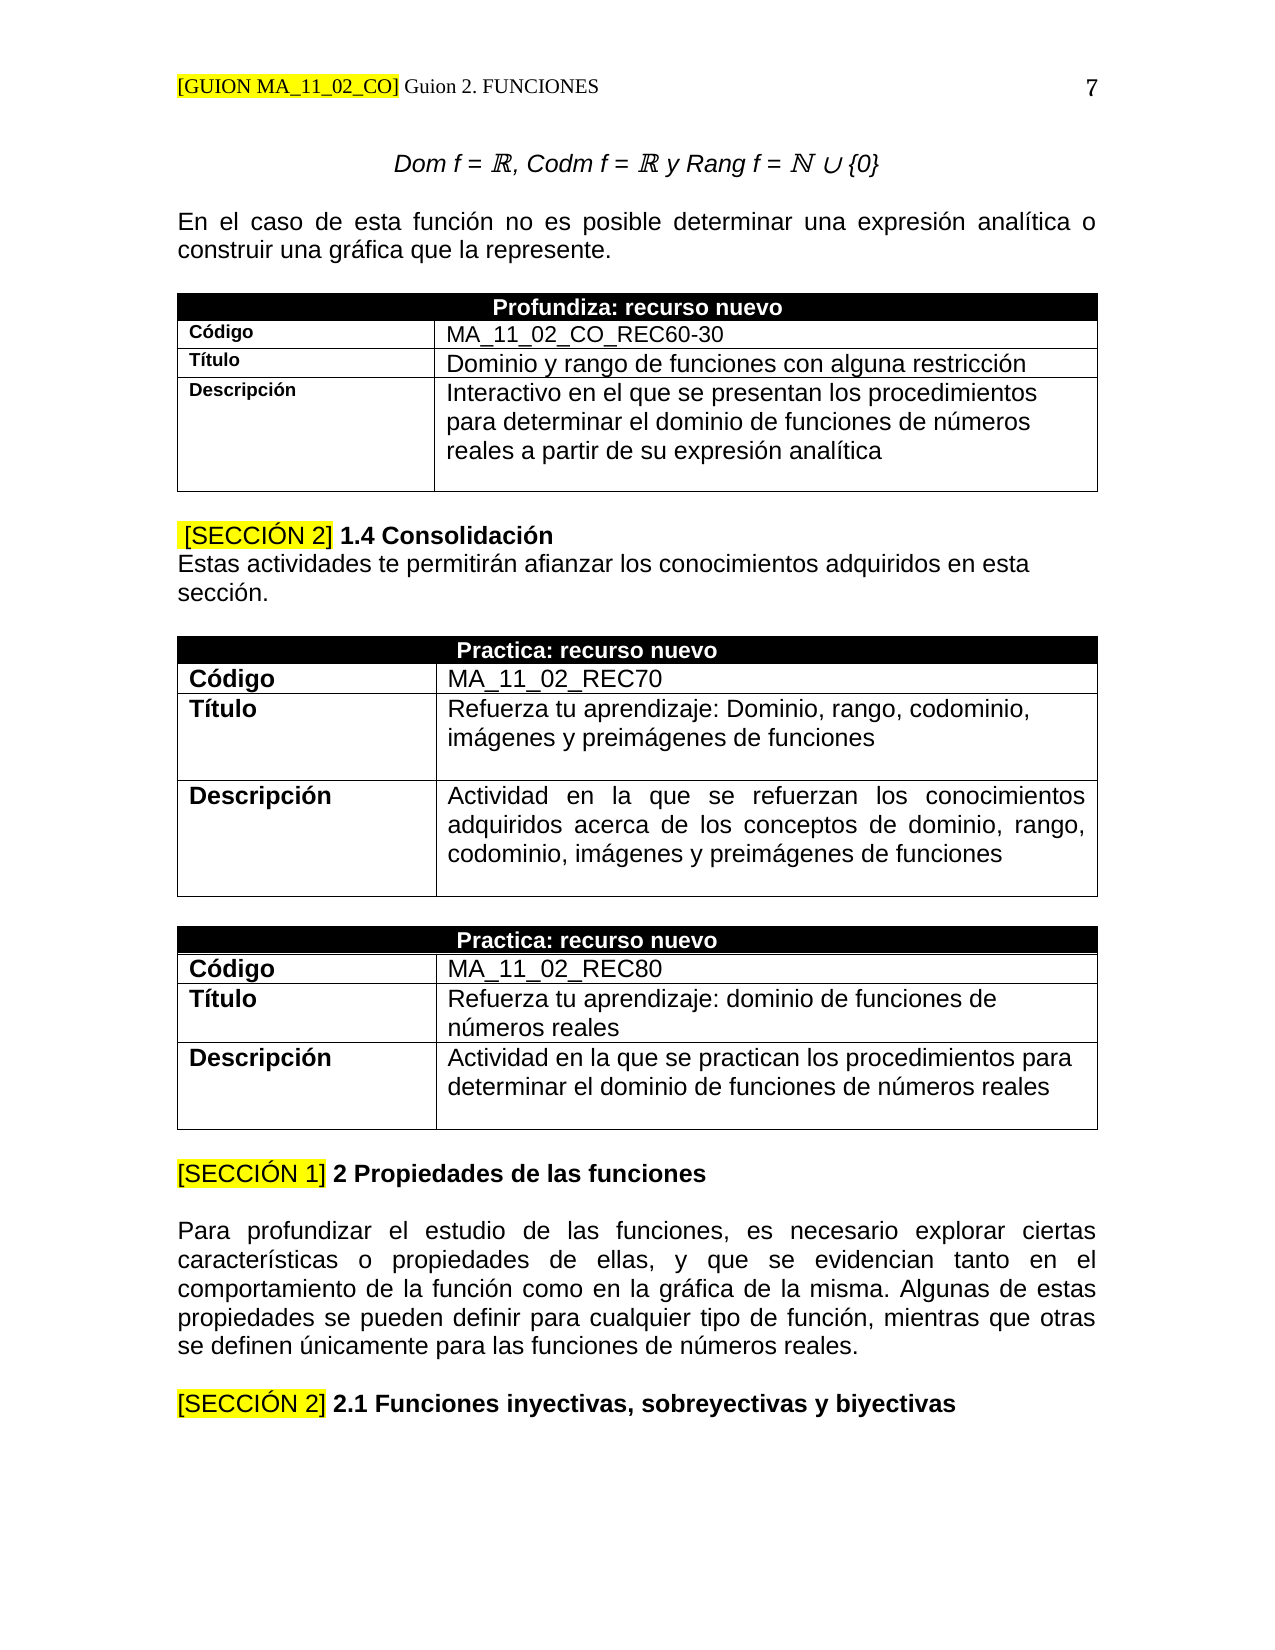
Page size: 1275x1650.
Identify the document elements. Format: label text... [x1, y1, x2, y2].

table_cell Título [178, 349, 434, 377]
table_cell Actividad en la que se refuerzan los conocimientos adquiridos acerca de los conceptos de dominio, rango, codominio, imágenes y preimágenes de funciones [437, 781, 1097, 896]
text [SECCIÓN 2] 1.4 Consolidación [333, 521, 1098, 549]
text Dom f = ℝ, Codm f = ℝ y Rang f = ℕ ∪ {0} [177, 148, 1098, 178]
table_cell Descripción [178, 378, 434, 491]
table_header Practica: recurso nuevo Practica: recurso nuevo [178, 927, 1097, 953]
table_cell Actividad en la que se practican los procedimientos para determinar el dominio de funciones de números reales [437, 1043, 1097, 1129]
text En el caso de esta función no es posible determinar una expresión analítica o construir una gráfica que la represente. [177, 206, 1098, 264]
table_cell Refuerza tu aprendizaje: dominio de funciones de números reales [437, 984, 1097, 1042]
table_cell Título [178, 694, 436, 780]
table_cell MA_11_02_REC70 [437, 664, 1097, 693]
table_cell Dominio y rango de funciones con alguna restricción [435, 349, 1097, 377]
table_cell Título [178, 984, 436, 1042]
table_cell Descripción [178, 781, 436, 896]
table_cell Código [178, 664, 436, 693]
table_header Practica: recurso nuevo Practica: recurso nuevo [178, 637, 1097, 663]
table_cell Código [178, 321, 434, 347]
table_header Profundiza: recurso nuevo [178, 294, 1097, 320]
text [SECCIÓN 2] 2.1 Funciones inyectivas, sobreyectivas y biyectivas [326, 1389, 1098, 1418]
table_cell MA_11_02_REC80 [437, 955, 1097, 983]
text Estas actividades te permitirán afianzar los conocimientos adquiridos en esta sección. [177, 549, 1098, 607]
table_cell Interactivo en el que se presentan los procedimientos para determinar el dominio de funciones de números reales a partir de su expresión analítica [435, 378, 1097, 491]
table_cell MA_11_02_CO_REC60-30 [435, 321, 1097, 347]
text Para profundizar el estudio de las funciones, es necesario explorar ciertas características o propiedades de ellas, y que se evidencian tanto en el comportamiento de la función como en la gráfica de la misma. Algunas de estas propiedades se pueden definir para cualquier tipo de función, mientras que otras se definen únicamente para las funciones de números reales. [177, 1216, 1098, 1360]
table_cell Código [178, 955, 436, 983]
text [SECCIÓN 1] 2 Propiedades de las funciones [326, 1159, 1098, 1188]
table_cell Descripción [178, 1043, 436, 1129]
table_cell Refuerza tu aprendizaje: Dominio, rango, codominio, imágenes y preimágenes de funciones [437, 694, 1097, 780]
